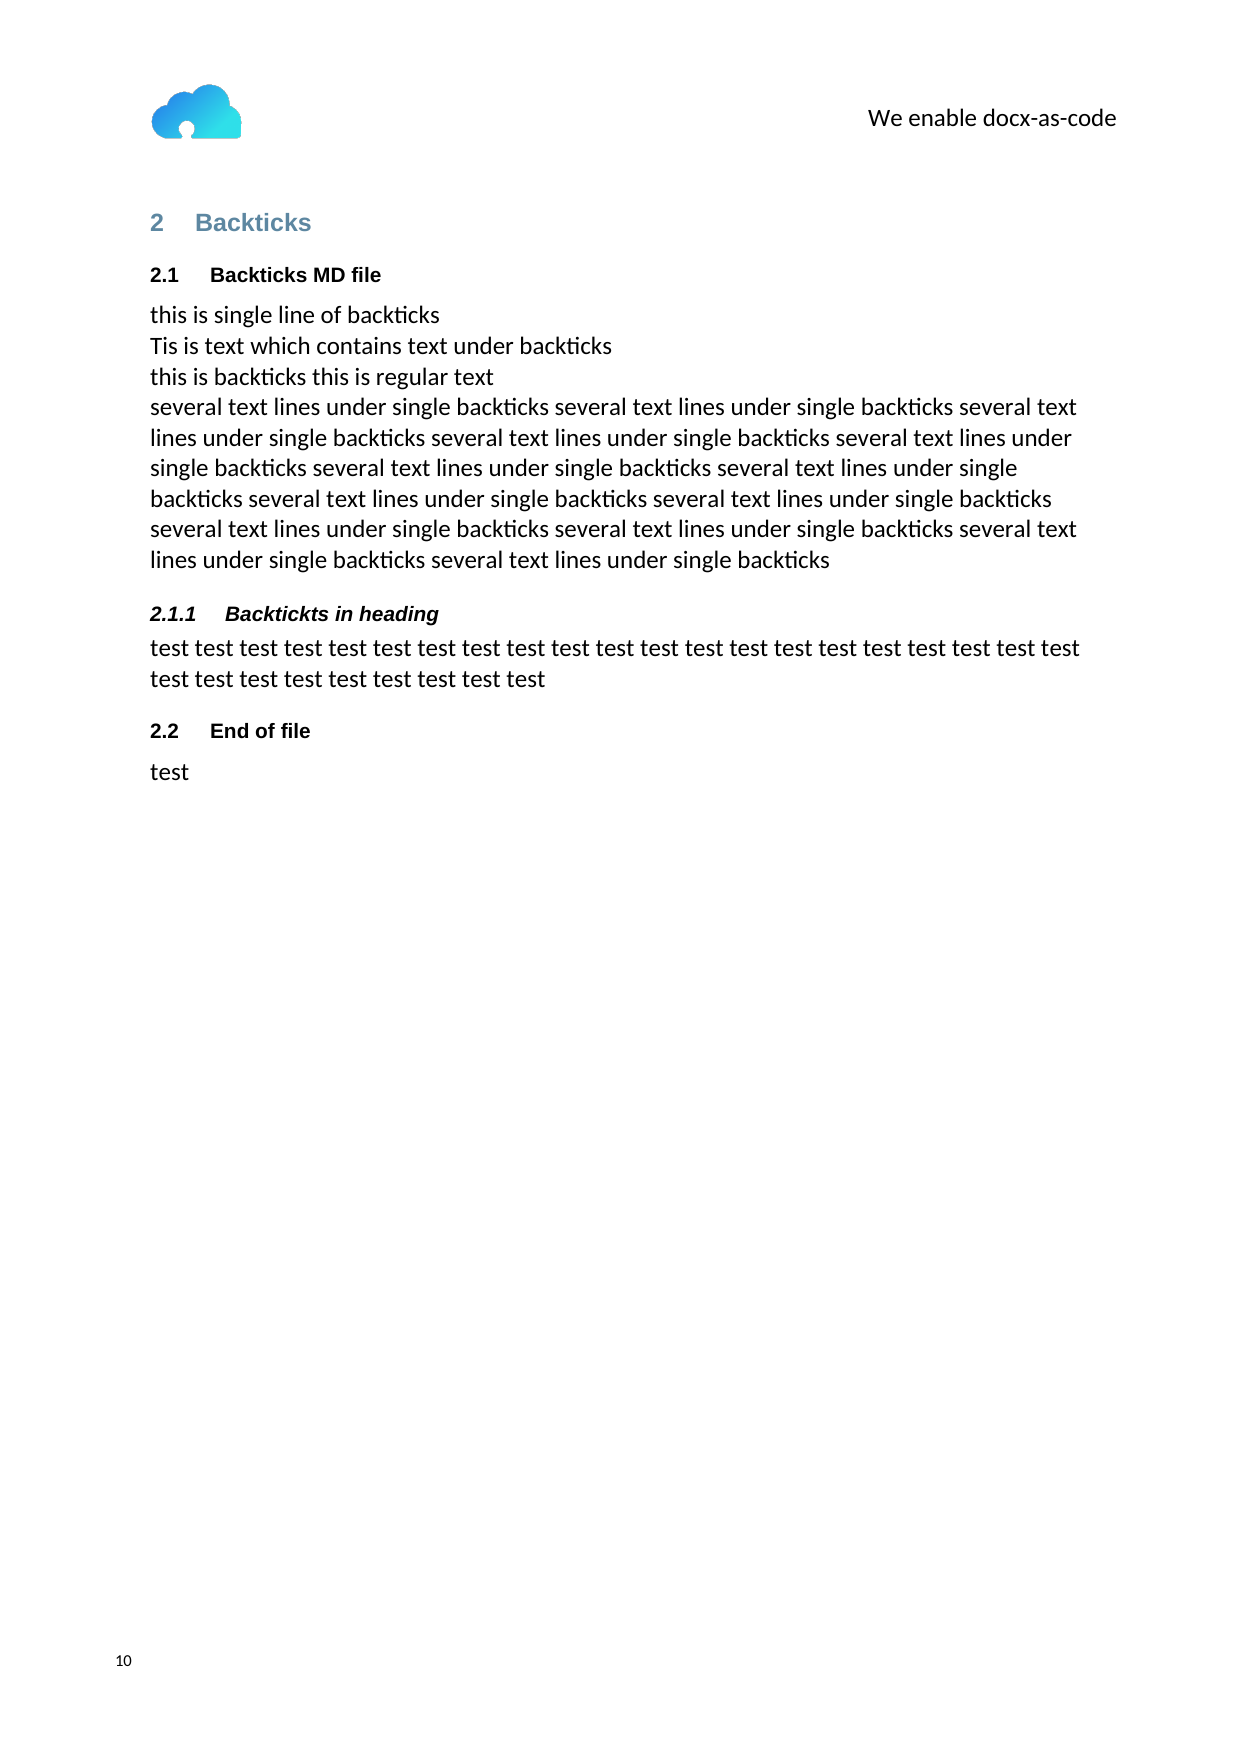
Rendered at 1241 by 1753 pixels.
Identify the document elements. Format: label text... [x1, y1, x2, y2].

subtitle Backtickts in heading [150, 599, 1090, 626]
text test [150, 756, 1090, 787]
subtitle Backticks [150, 208, 1090, 237]
text this is backticks this is regular text [150, 361, 1090, 391]
subtitle Backticks MD file [150, 262, 1090, 287]
text Tis is text which contains text under backticks [150, 330, 1090, 361]
text this is single line of backticks [150, 299, 1090, 330]
text test test test test test test test test test test test test test test test test test test test test test test test test test test test test test test [150, 633, 1090, 694]
text several text lines under single backticks several text lines under single backticks several text lines under single backticks several text lines under single backticks several text lines under single backticks several text lines under single backticks several text lines under single backticks several text lines under single backticks several text lines under single backticks several text lines under single backticks several text lines under single backticks several text lines under single backticks several text lines under single backticks [150, 391, 1090, 574]
picture [150, 73, 243, 153]
subtitle End of file [150, 719, 1090, 744]
